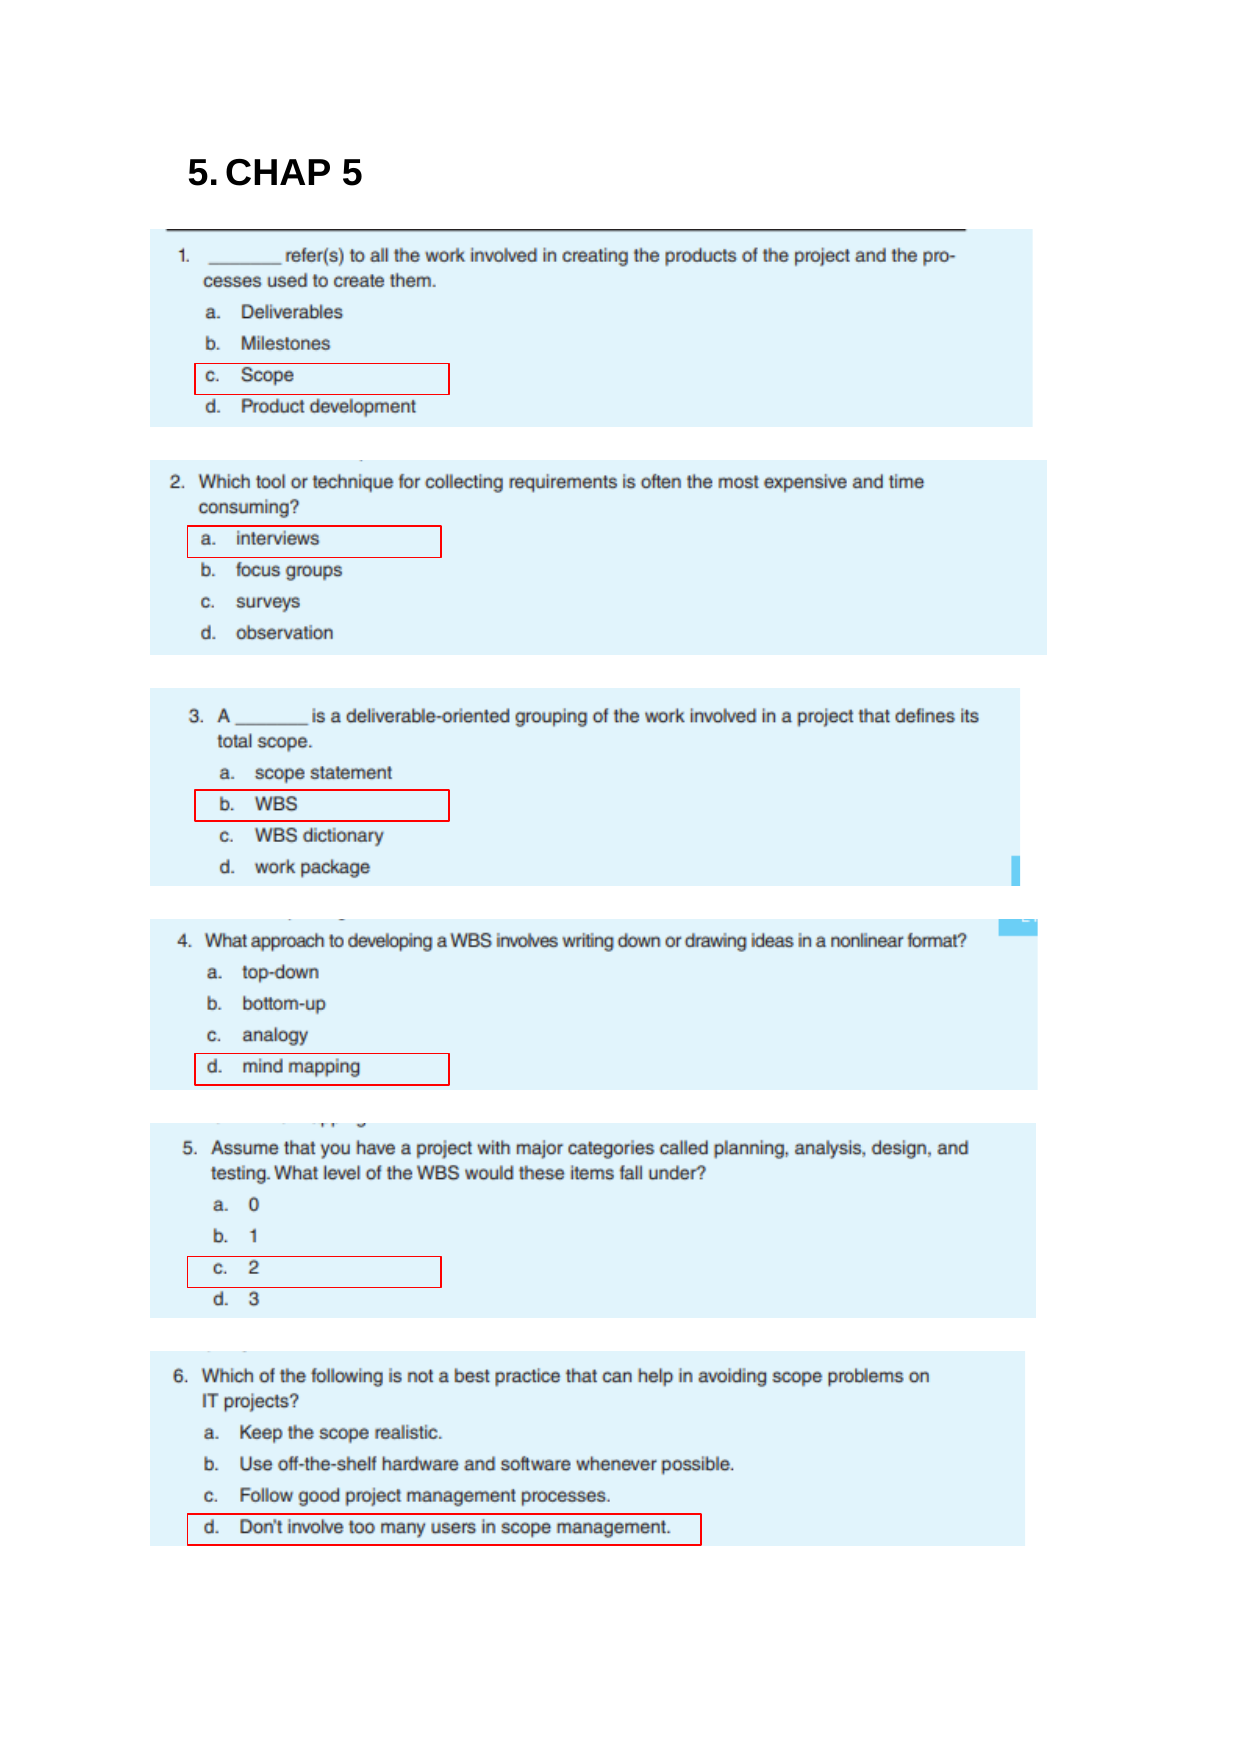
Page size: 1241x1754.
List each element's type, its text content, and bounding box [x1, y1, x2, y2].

picture [150, 688, 1021, 886]
picture [150, 1123, 1036, 1318]
picture [150, 460, 1047, 655]
title CHAP 5 [187, 150, 1090, 193]
picture [150, 229, 1033, 427]
picture [150, 919, 1038, 1090]
picture [188, 1515, 700, 1544]
picture [150, 1351, 1025, 1546]
